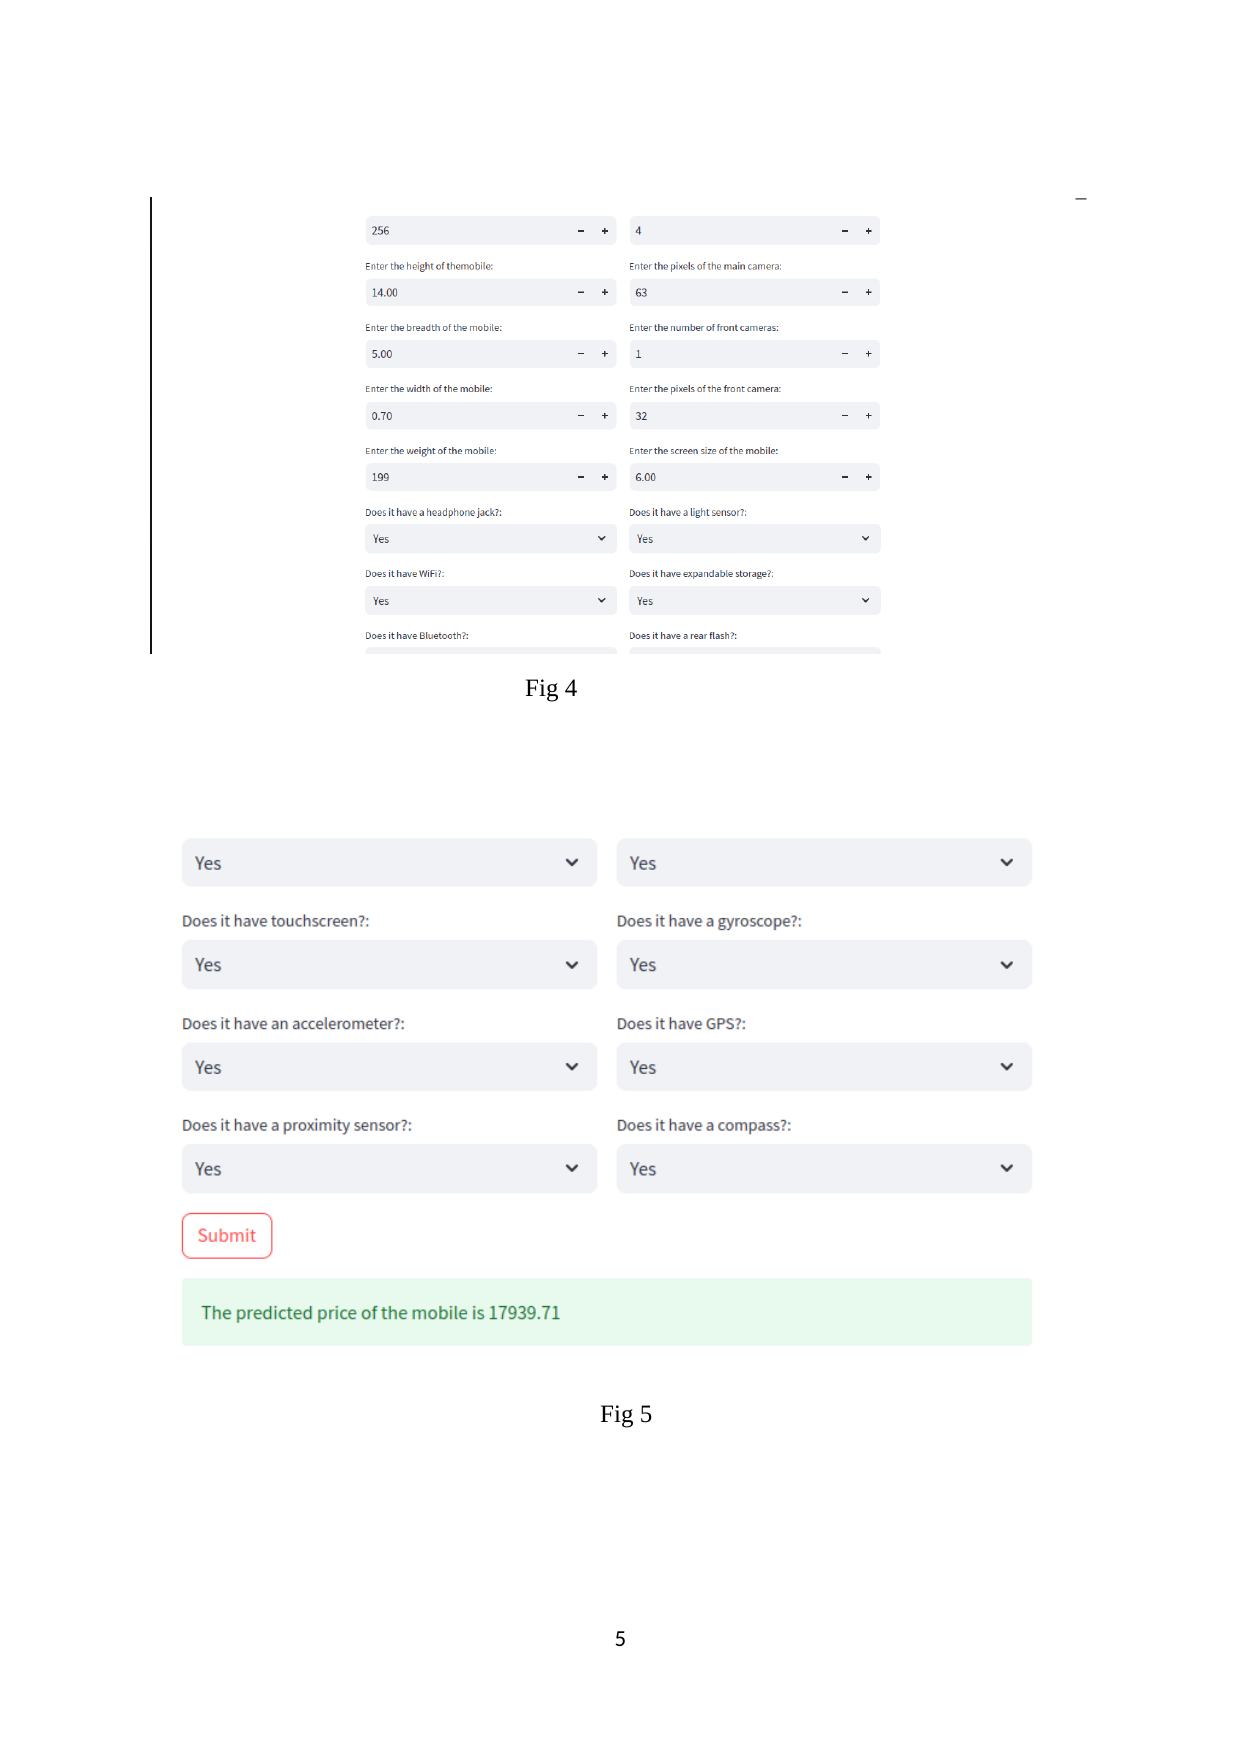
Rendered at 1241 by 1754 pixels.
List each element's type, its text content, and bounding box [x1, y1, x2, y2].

picture [150, 816, 1091, 1381]
text Fig 5 [150, 1399, 1090, 1428]
picture [150, 197, 1091, 654]
text Fig 4 [150, 673, 1090, 702]
